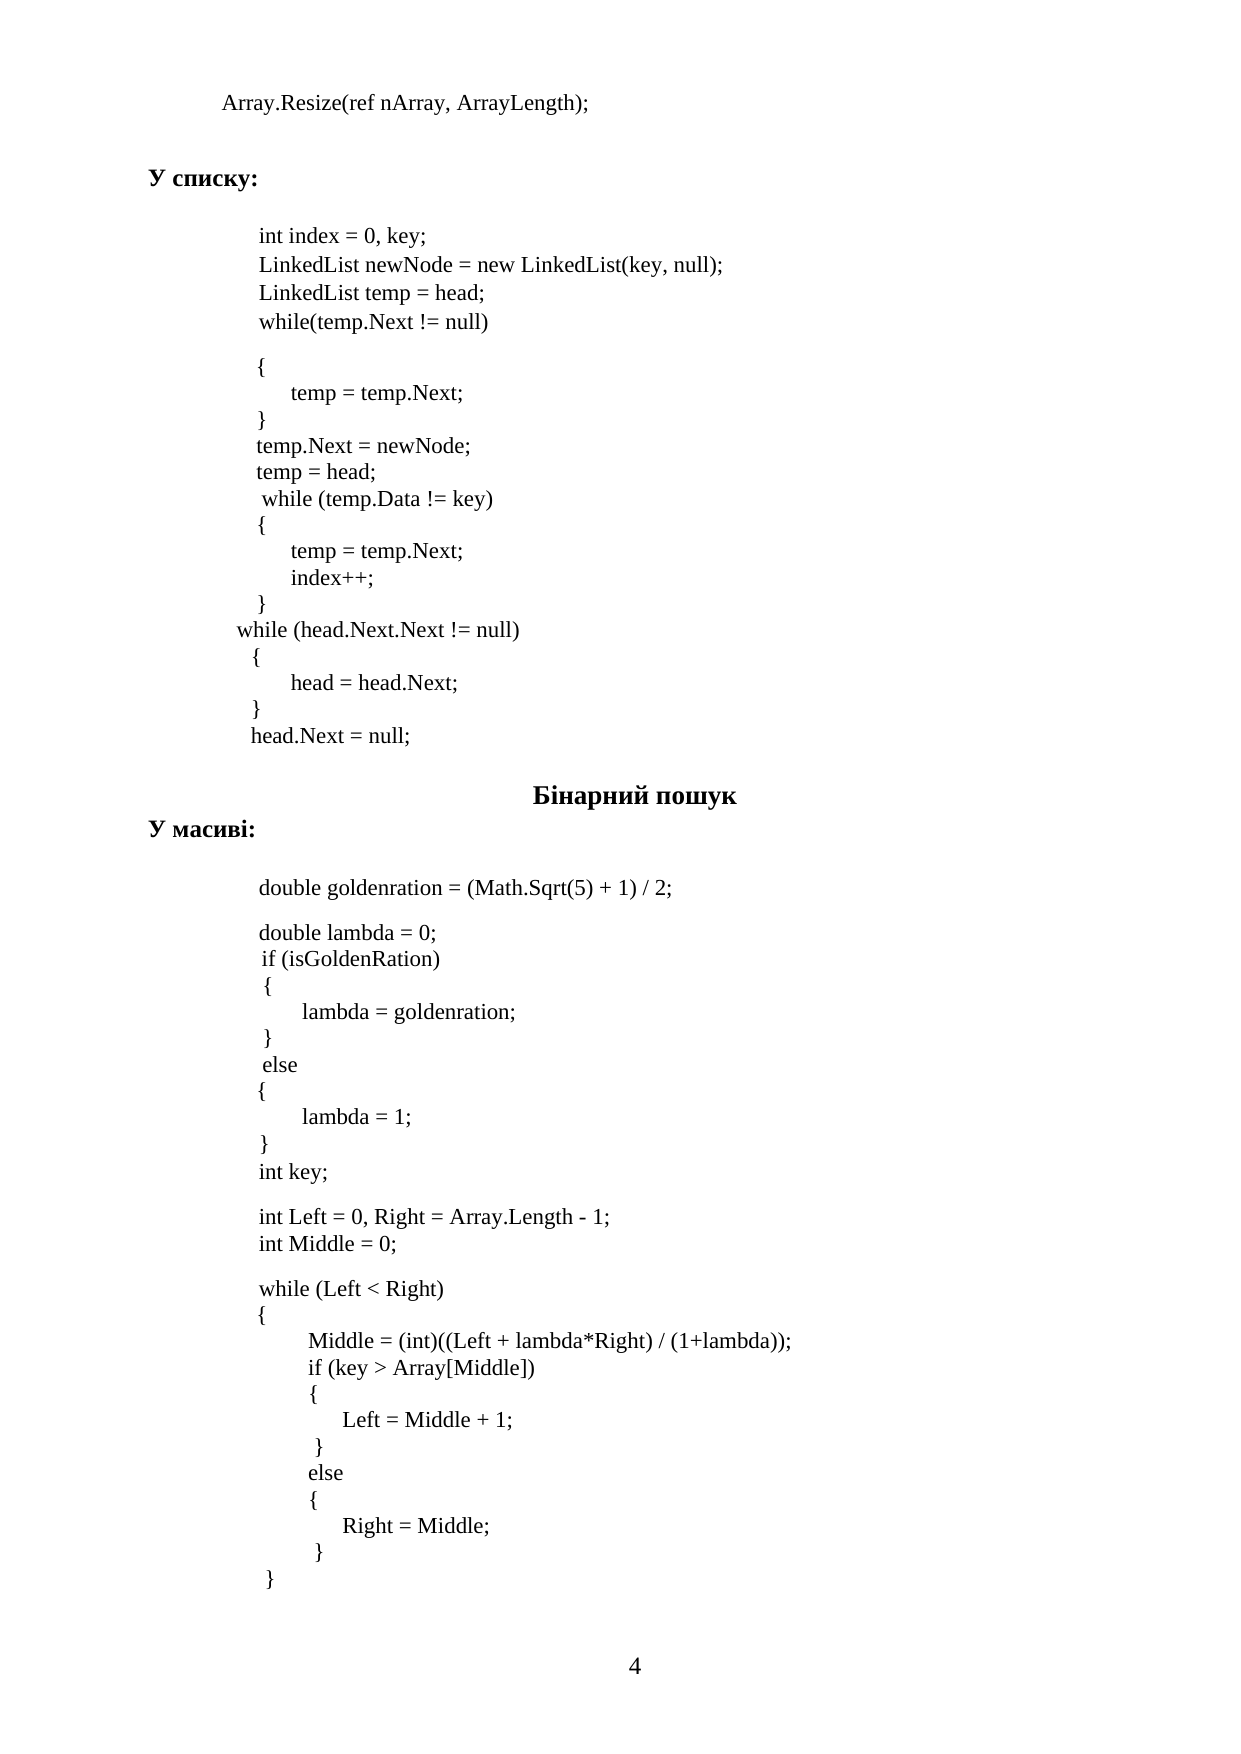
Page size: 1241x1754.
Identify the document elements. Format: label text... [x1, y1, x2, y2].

text } [148, 590, 1122, 616]
text } [148, 1538, 1122, 1565]
text } [148, 1024, 1122, 1051]
text temp = head; [148, 458, 1122, 485]
list int index = 0, key; [259, 222, 1122, 249]
text lambda = goldenration; [148, 998, 1122, 1024]
text head = head.Next; [148, 669, 1122, 696]
list } [259, 1130, 1122, 1156]
subtitle Бінарний пошук [148, 779, 1122, 810]
text } [148, 696, 1122, 722]
text while (head.Next.Next != null) [221, 616, 1122, 643]
text lambda = 1; [148, 1103, 1122, 1130]
text if (isGoldenRation) [148, 945, 1122, 972]
text { [148, 1380, 1122, 1407]
text { [148, 972, 1122, 998]
text Right = Middle; [148, 1512, 1122, 1538]
text else [148, 1459, 1122, 1486]
text double lambda = 0; [185, 919, 1122, 945]
text { [148, 1077, 1122, 1103]
text } [148, 406, 1122, 432]
list while(temp.Next != null) [259, 308, 1122, 334]
text { [148, 1301, 1122, 1327]
text { [148, 353, 1122, 379]
list LinkedList temp = head; [259, 279, 1122, 306]
text int Left = 0, Right = Array.Length - 1; [185, 1203, 1122, 1230]
text Array.Resize(ref nArray, ArrayLength); [148, 89, 1122, 115]
list LinkedList newNode = new LinkedList(key, null); [259, 251, 1122, 277]
text { [148, 1486, 1122, 1512]
text index++; [148, 564, 1122, 590]
text temp.Next = newNode; [148, 432, 1122, 458]
text Left = Middle + 1; [148, 1407, 1122, 1433]
text head.Next = null; [148, 722, 1122, 748]
text else [148, 1051, 1122, 1077]
text if (key > Array[Middle]) [148, 1354, 1122, 1380]
text Middle = (int)((Left + lambda*Right) / (1+lambda)); [148, 1327, 1122, 1354]
text while (temp.Data != key) [148, 485, 1122, 511]
subtitle У списку: [148, 163, 1122, 191]
list int Middle = 0; [259, 1230, 1122, 1256]
list double goldenration = (Math.Sqrt(5) + 1) / 2; [259, 874, 1122, 900]
list } [259, 1565, 1122, 1591]
text } [148, 1433, 1122, 1459]
text while (Left < Right) [185, 1275, 1122, 1301]
list int key; [259, 1158, 1122, 1184]
text { [148, 643, 1122, 669]
subtitle У масиві: [148, 814, 1122, 843]
text { [148, 511, 1122, 537]
text temp = temp.Next; [148, 537, 1122, 564]
text temp = temp.Next; [148, 379, 1122, 406]
